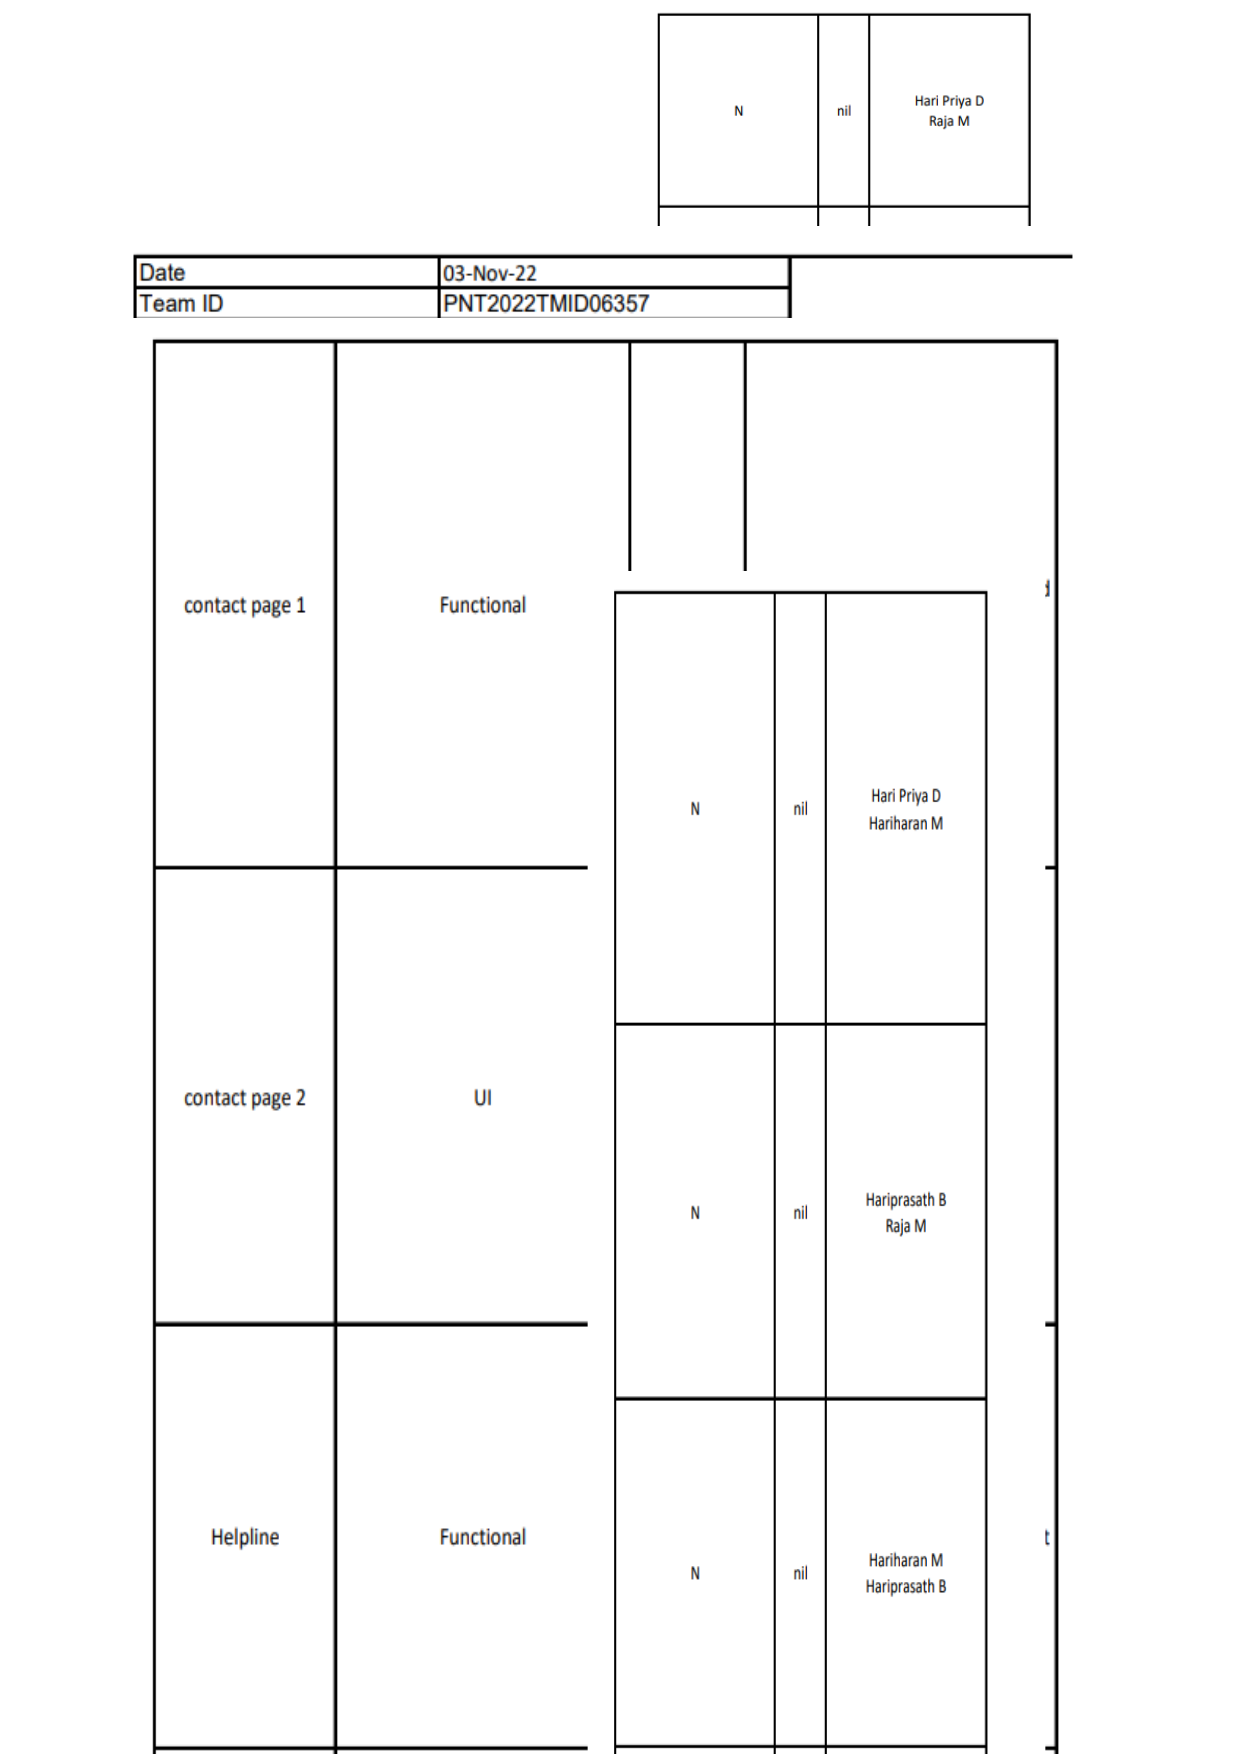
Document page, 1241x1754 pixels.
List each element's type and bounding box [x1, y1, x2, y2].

picture [115, 0, 1140, 1752]
